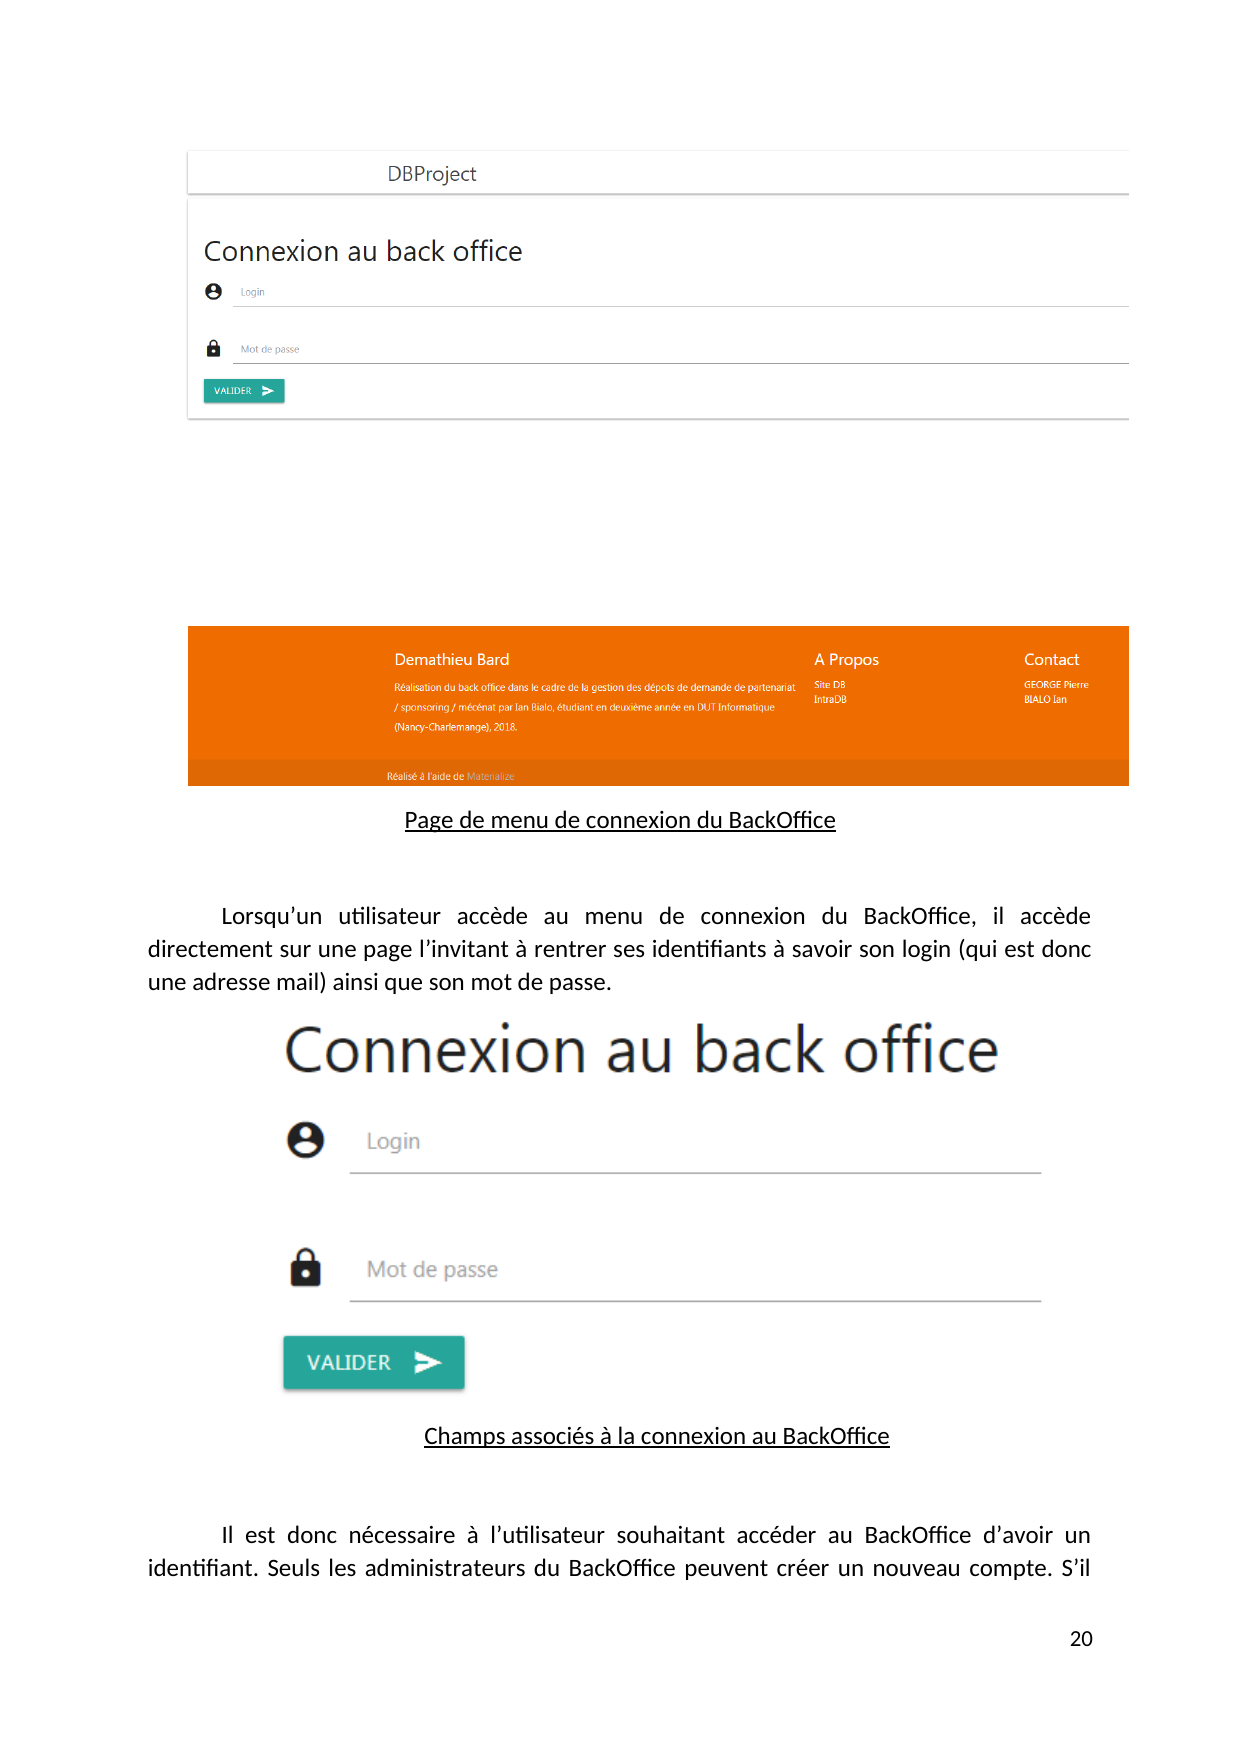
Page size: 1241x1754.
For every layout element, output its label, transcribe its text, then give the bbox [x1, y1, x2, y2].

text Page de menu de connexion du BackOffice [148, 804, 1093, 834]
text Lorsqu’un utilisateur accède au menu de connexion du BackOffice, il accède directement sur une page l’invitant à rentrer ses identifiants à savoir son login (qui est donc une adresse mail) ainsi que son mot de passe. [148, 900, 1093, 997]
text Champs associés à la connexion au BackOffice [148, 1420, 1093, 1450]
picture [185, 147, 1129, 786]
picture [272, 1015, 1042, 1401]
